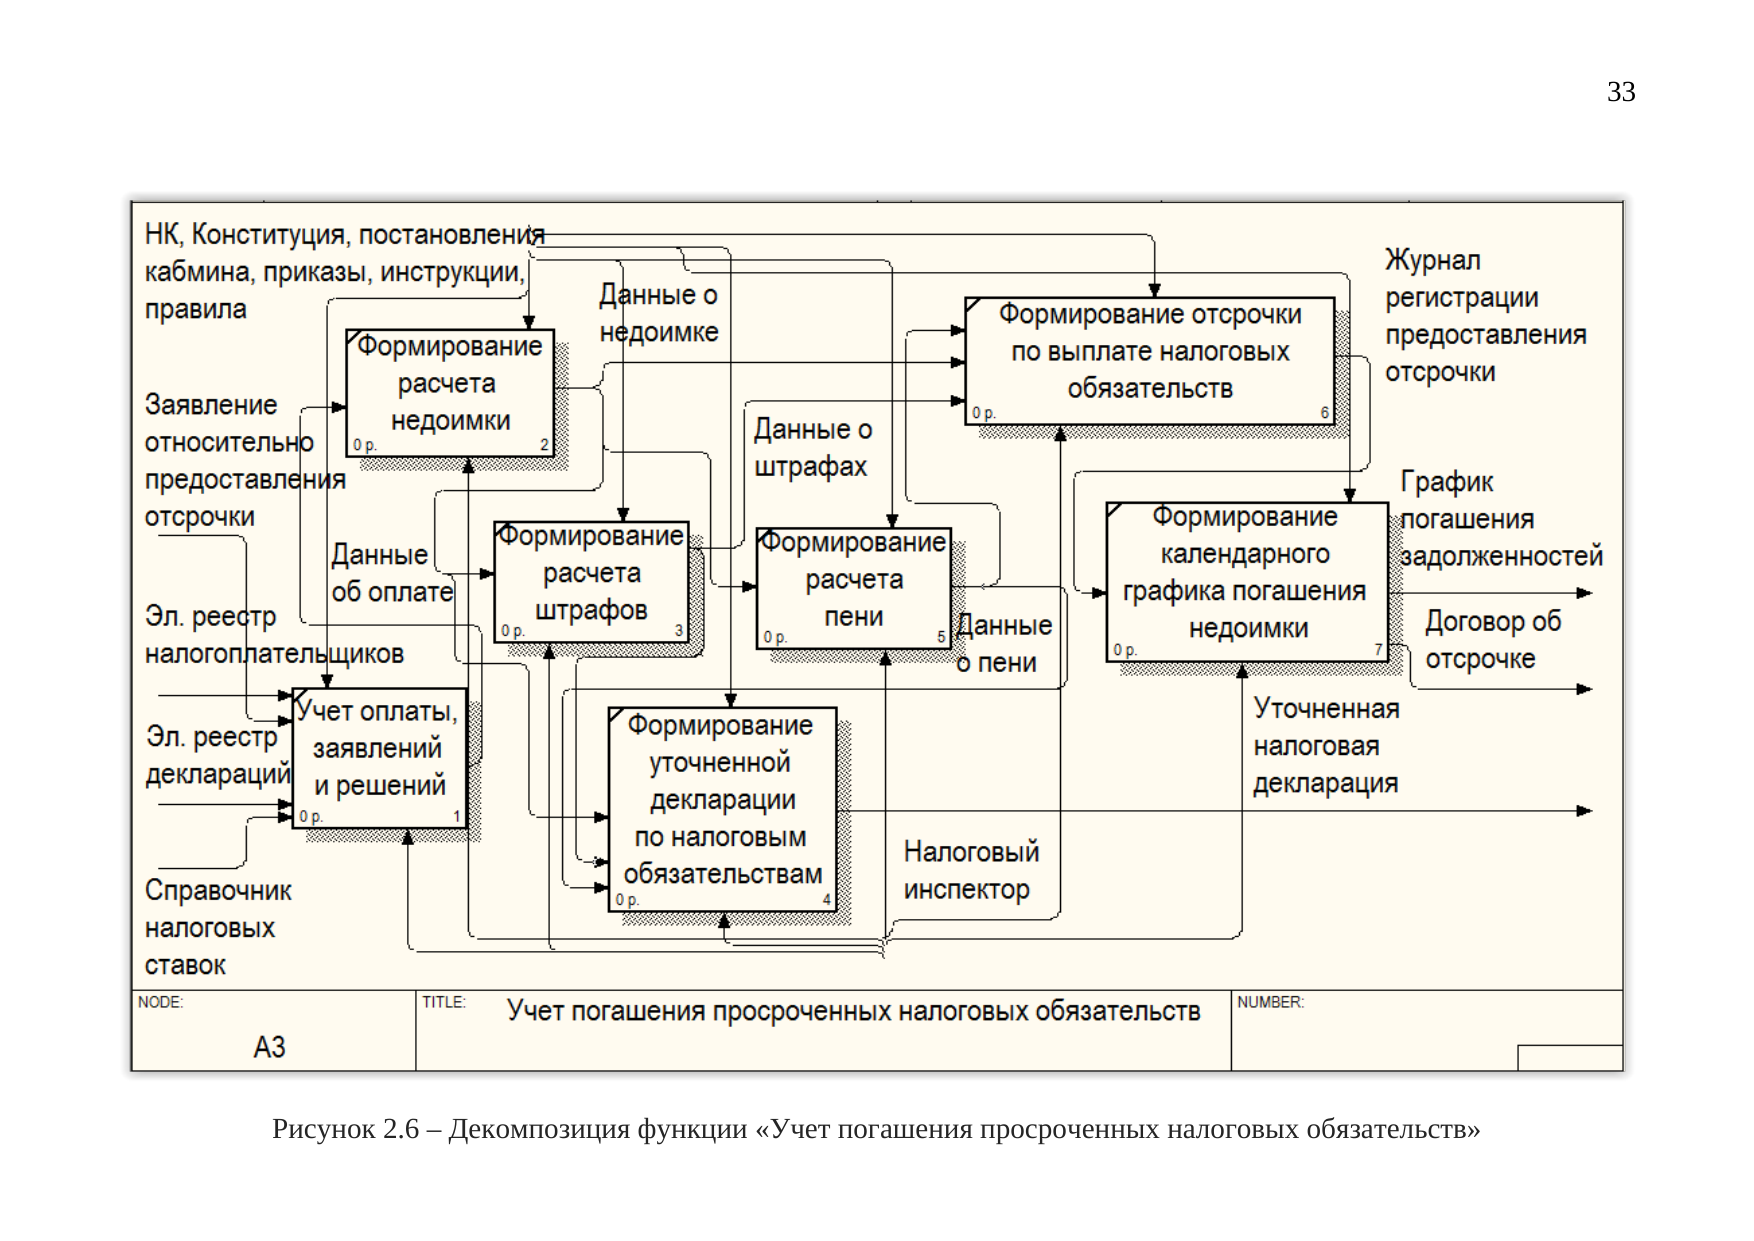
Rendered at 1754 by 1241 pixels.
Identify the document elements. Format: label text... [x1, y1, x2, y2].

text Рисунок 2.6 – Декомпозиция функции «Учет погашения просроченных налоговых обязательств» [118, 1111, 1636, 1145]
picture [118, 189, 1636, 1082]
